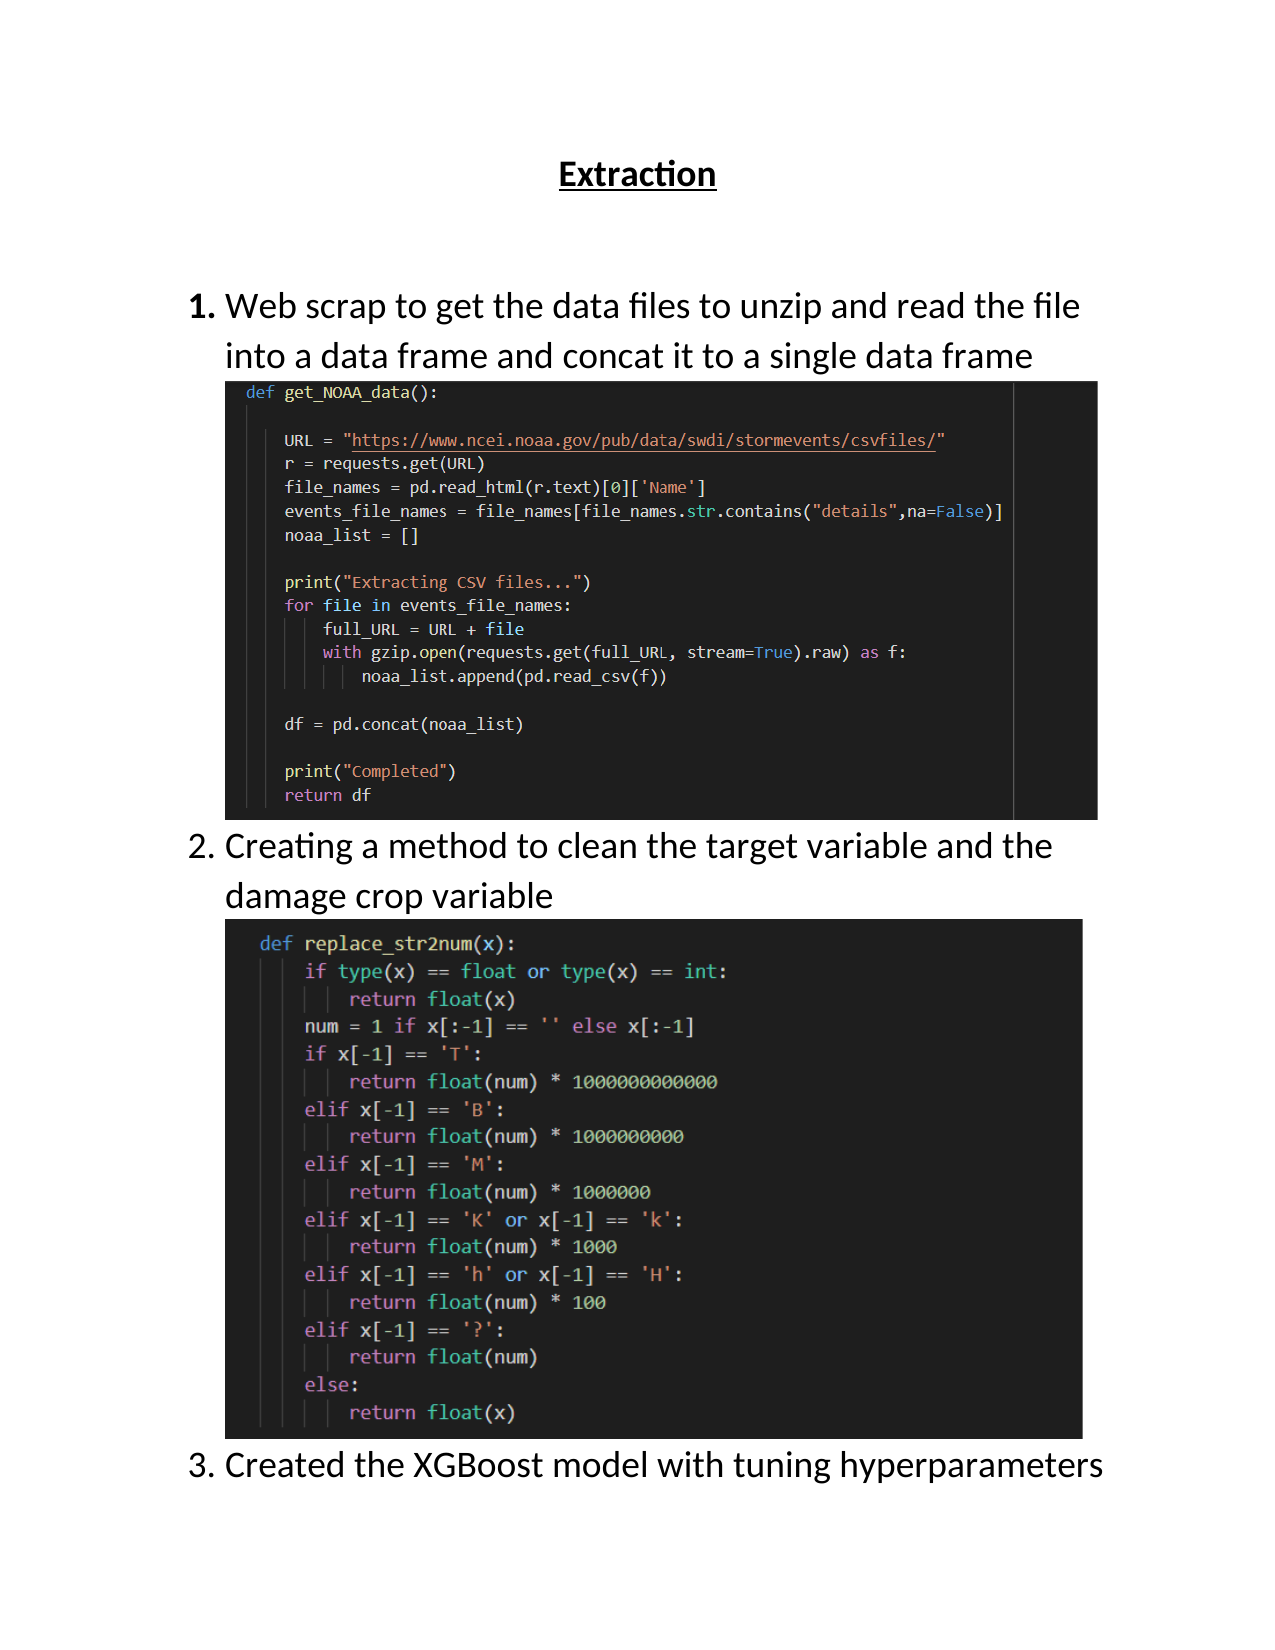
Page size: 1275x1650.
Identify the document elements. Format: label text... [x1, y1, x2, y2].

picture [225, 919, 1083, 1439]
picture [225, 381, 1098, 820]
list Created the XGBoost model with tuning hyperparameters [187, 1441, 1125, 1487]
list Web scrap to get the data files to unzip and read the file into a data frame and concat it to a single data frame [187, 282, 1125, 378]
text Extraction [150, 150, 1125, 196]
